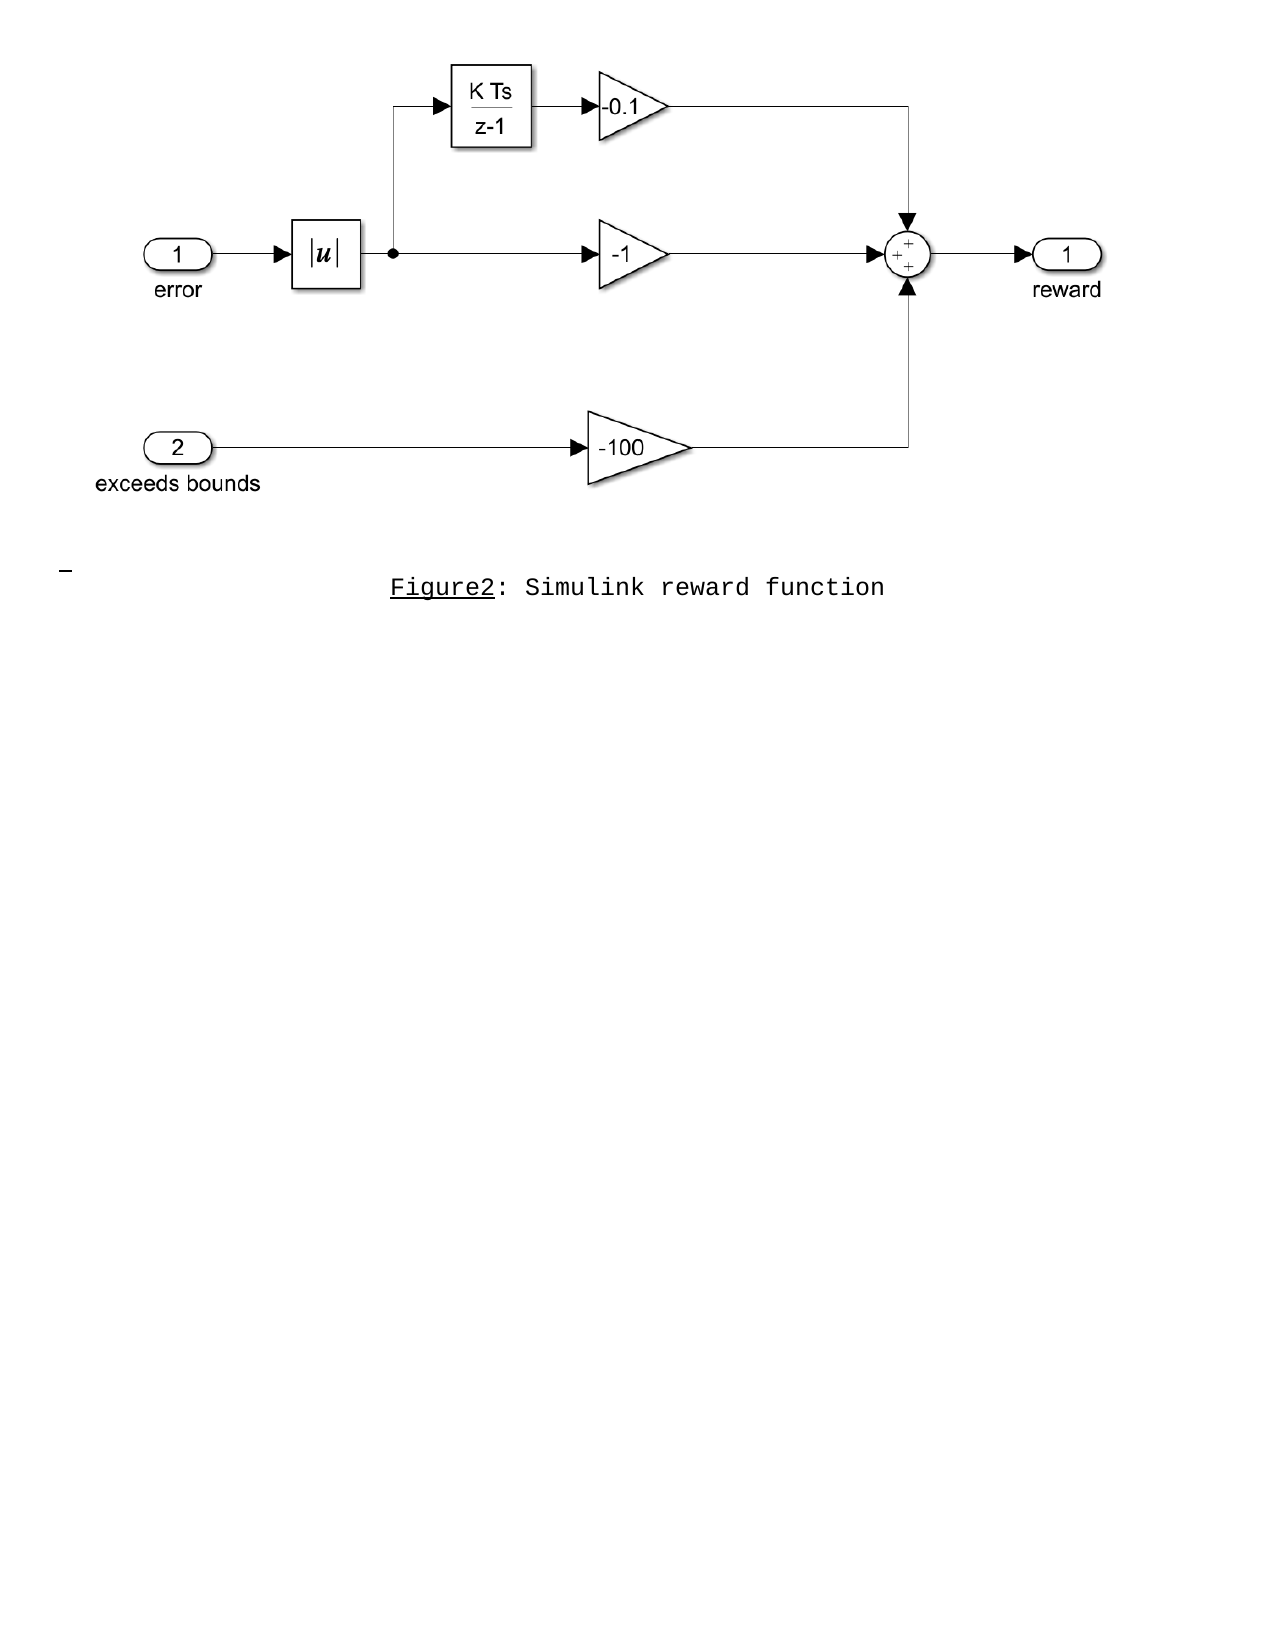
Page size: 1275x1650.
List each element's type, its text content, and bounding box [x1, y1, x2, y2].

text Figure2: Simulink reward function [59, 574, 1216, 602]
picture [59, 59, 1132, 499]
